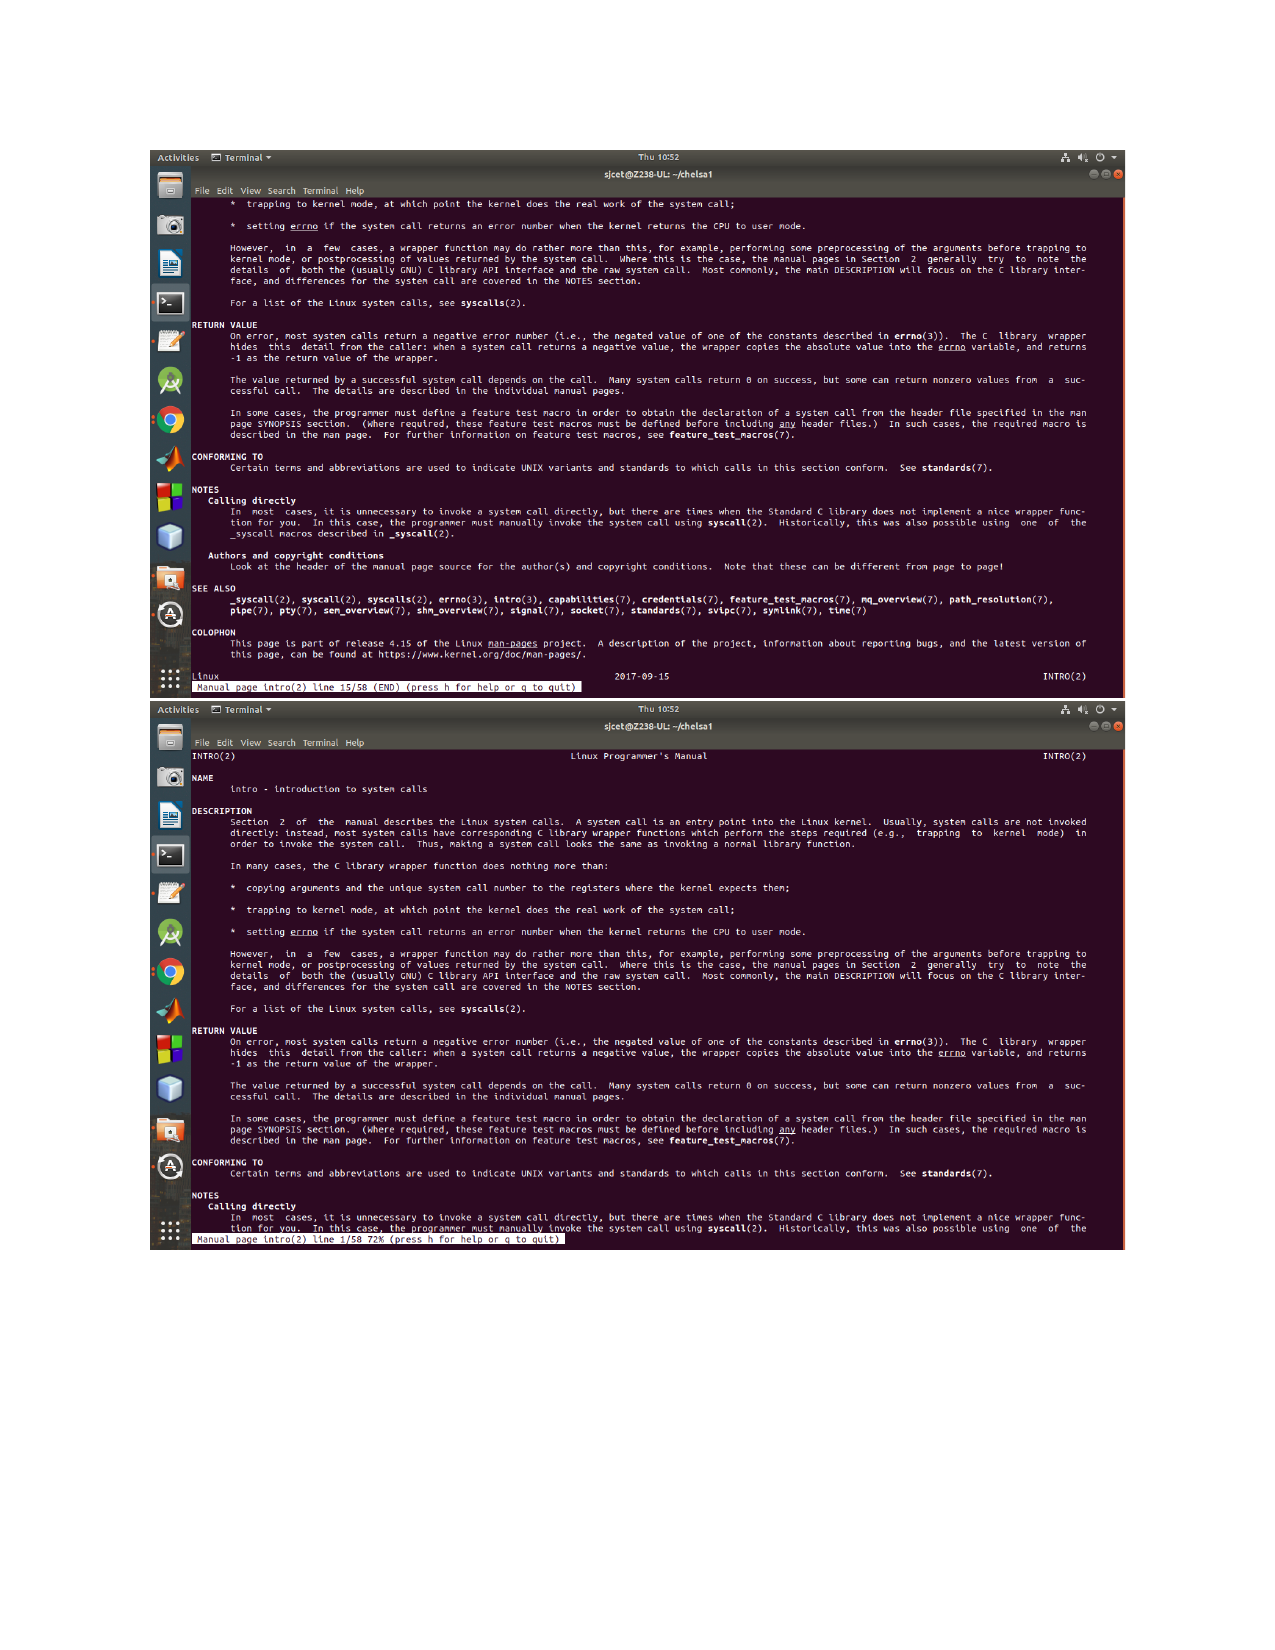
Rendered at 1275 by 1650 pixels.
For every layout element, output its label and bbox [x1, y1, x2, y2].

picture [150, 150, 1125, 698]
picture [150, 701, 1125, 1250]
